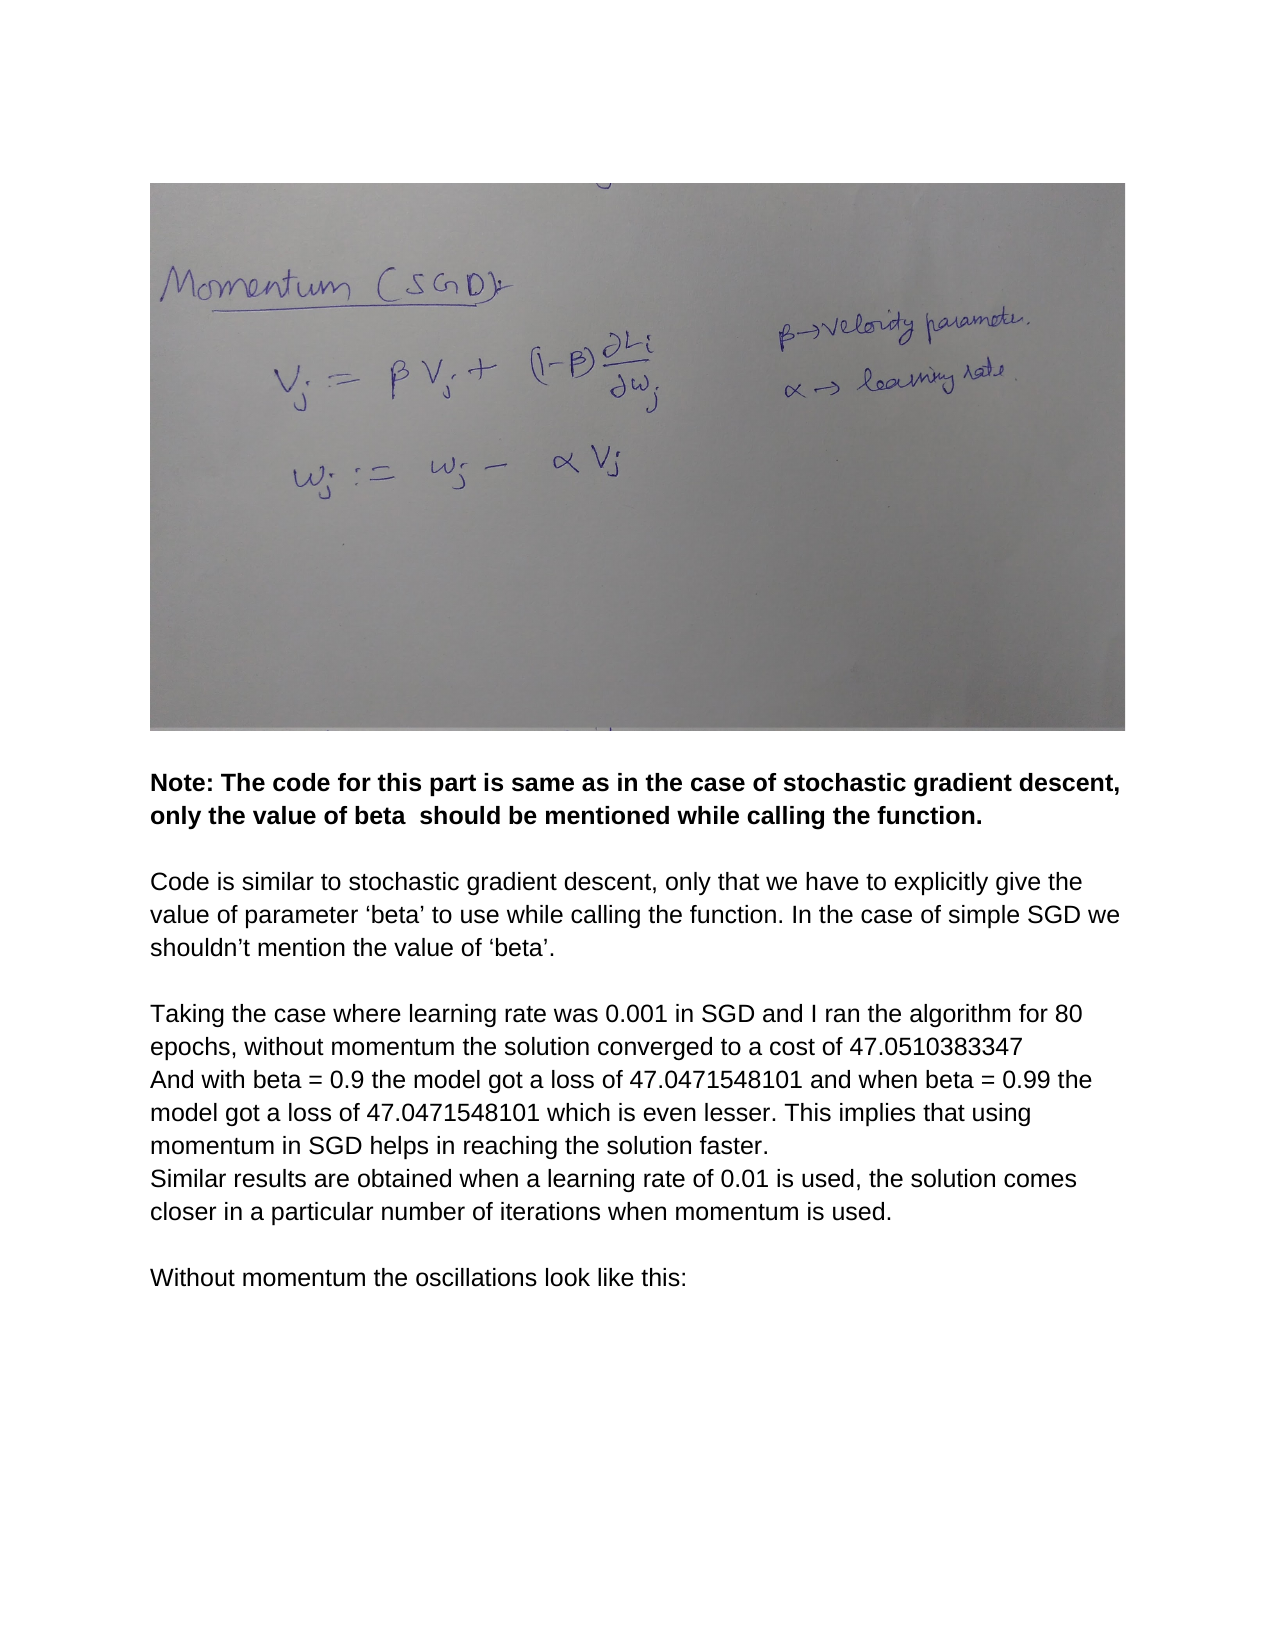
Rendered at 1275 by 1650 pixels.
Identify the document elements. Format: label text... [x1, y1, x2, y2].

text And with beta = 0.9 the model got a loss of 47.0471548101 and when beta = 0.99 the model got a loss of 47.0471548101 which is even lesser. This implies that using momentum in SGD helps in reaching the solution faster. [150, 1065, 1125, 1160]
text Without momentum the oscillations look like this: [150, 1263, 1125, 1292]
text Similar results are obtained when a learning rate of 0.01 is used, the solution comes closer in a particular number of iterations when momentum is used. [150, 1164, 1125, 1226]
picture [150, 183, 1125, 731]
text Code is similar to stochastic gradient descent, only that we have to explicitly give the value of parameter ‘beta’ to use while calling the function. In the case of simple SGD we shouldn’t mention the value of ‘beta’. [150, 867, 1125, 962]
text Note: The code for this part is same as in the case of stochastic gradient descent, only the value of beta should be mentioned while calling the function. [150, 768, 1125, 829]
text Taking the case where learning rate was 0.001 in SGD and I ran the algorithm for 80 epochs, without momentum the solution converged to a cost of 47.0510383347 [150, 999, 1125, 1061]
